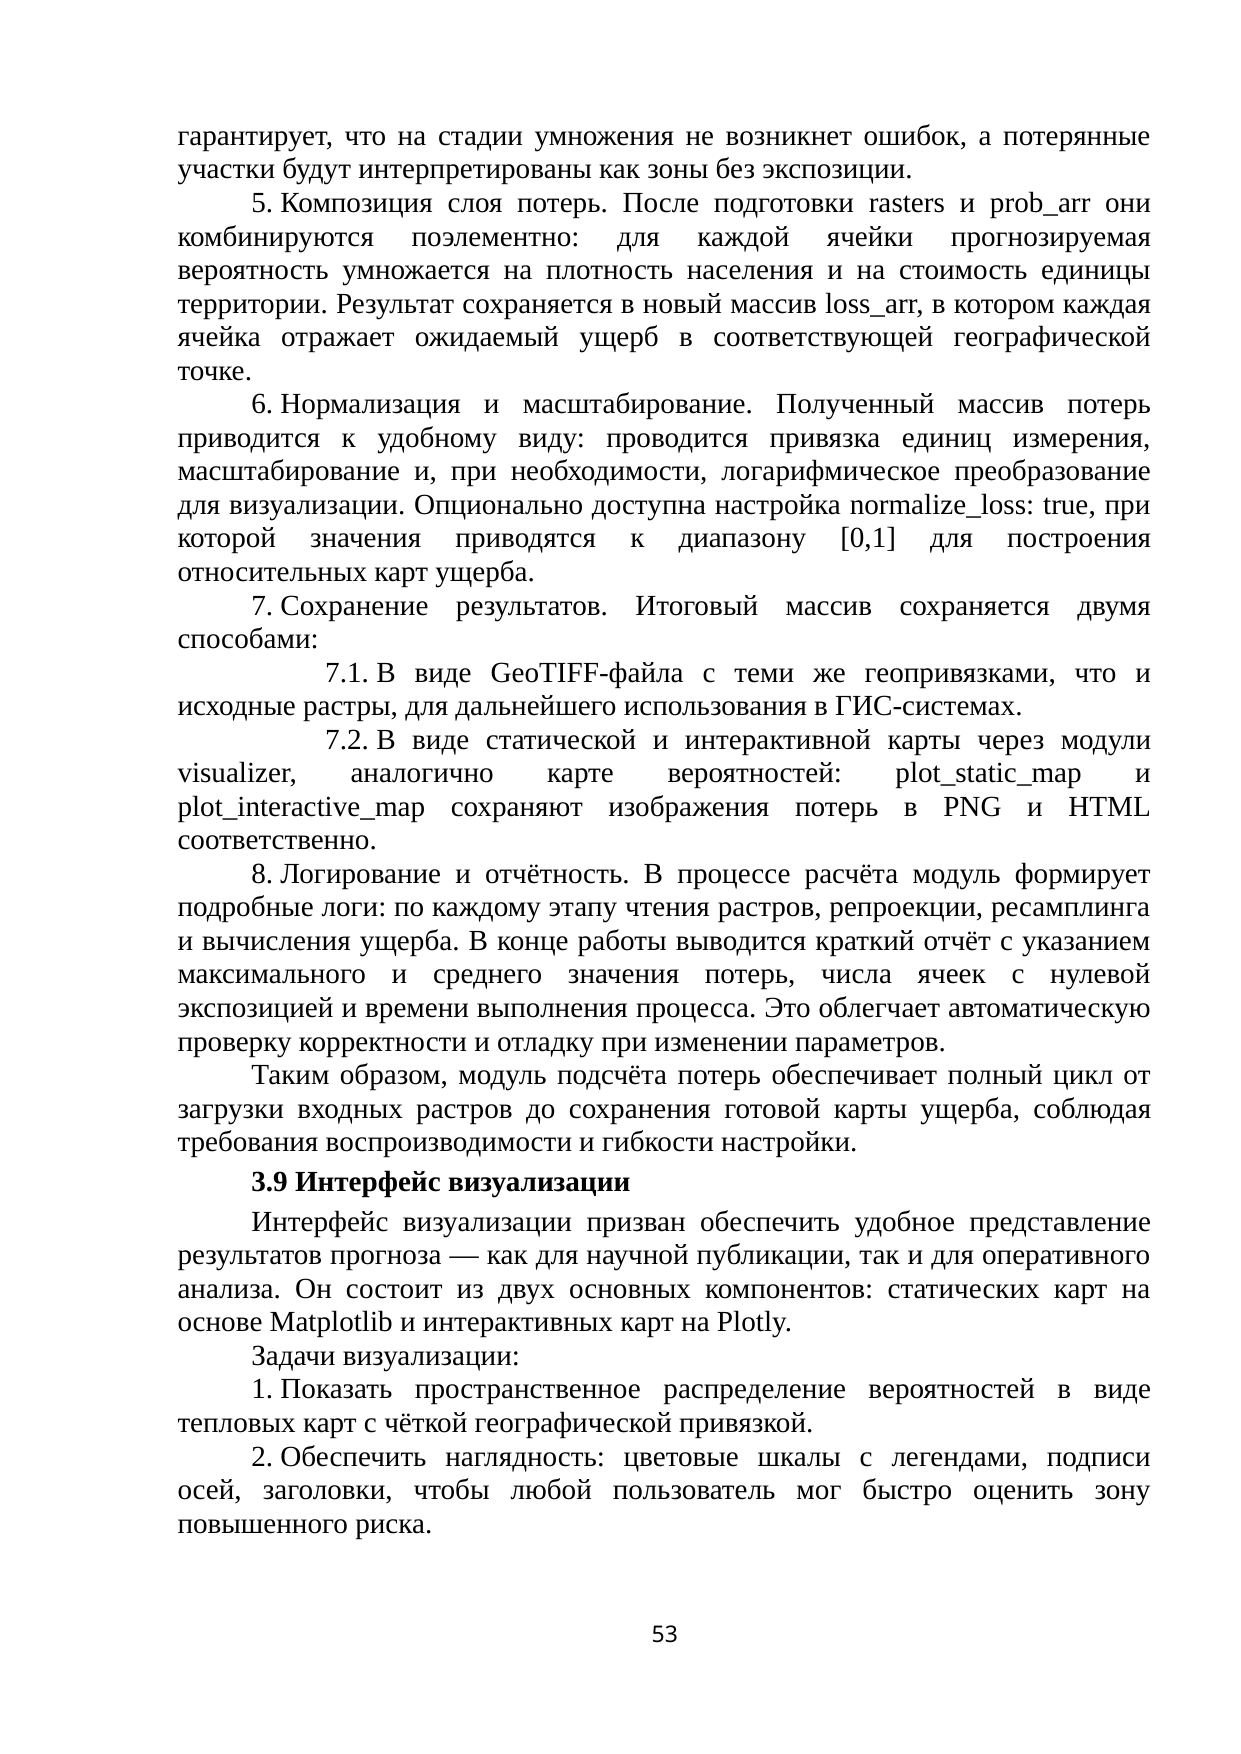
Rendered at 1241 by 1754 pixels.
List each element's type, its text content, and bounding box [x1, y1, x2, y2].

text Задачи визуализации: [177, 1338, 1152, 1372]
list Композиция слоя потерь. После подготовки rasters и prob_arr они комбинируются поэлементно: для каждой ячейки прогнозируемая вероятность умножается на плотность населения и на стоимость единицы территории. Результат сохраняется в новый массив loss_arr, в котором каждая ячейка отражает ожидаемый ущерб в соответствующей географической точке. [177, 185, 1152, 386]
list Логирование и отчётность. В процессе расчёта модуль формирует подробные логи: по каждому этапу чтения растров, репроекции, ресамплинга и вычисления ущерба. В конце работы выводится краткий отчёт с указанием максимального и среднего значения потерь, числа ячеек с нулевой экспозицией и времени выполнения процесса. Это облегчает автоматическую проверку корректности и отладку при изменении параметров. [177, 856, 1152, 1057]
list Показать пространственное распределение вероятностей в виде тепловых карт с чёткой географической привязкой. [177, 1372, 1152, 1439]
text 3.9 Интерфейс визуализации [177, 1164, 1152, 1198]
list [177, 118, 1152, 185]
list Обеспечить наглядность: цветовые шкалы с легендами, подписи осей, заголовки, чтобы любой пользователь мог быстро оценить зону повышенного риска. [177, 1439, 1152, 1539]
list В виде статической и интерактивной карты через модули visualizer, аналогично карте вероятностей: plot_static_map и plot_interactive_map сохраняют изображения потерь в PNG и HTML соответственно. [177, 722, 1152, 856]
list Нормализация и масштабирование. Полученный массив потерь приводится к удобному виду: проводится привязка единиц измерения, масштабирование и, при необходимости, логарифмическое преобразование для визуализации. Опционально доступна настройка normalize_loss: true, при которой значения приводятся к диапазону [0,1] для построения относительных карт ущерба. [177, 386, 1152, 588]
text Таким образом, модуль подсчёта потерь обеспечивает полный цикл от загрузки входных растров до сохранения готовой карты ущерба, соблюдая требования воспроизводимости и гибкости настройки. [177, 1057, 1152, 1158]
text Интерфейс визуализации призван обеспечить удобное представление результатов прогноза — как для научной публикации, так и для оперативного анализа. Он состоит из двух основных компонентов: статических карт на основе Matplotlib и интерактивных карт на Plotly. [177, 1204, 1152, 1338]
list Сохранение результатов. Итоговый массив сохраняется двумя способами: [177, 588, 1152, 655]
list В виде GeoTIFF-файла с теми же геопривязками, что и исходные растры, для дальнейшего использования в ГИС-системах. [177, 655, 1152, 722]
